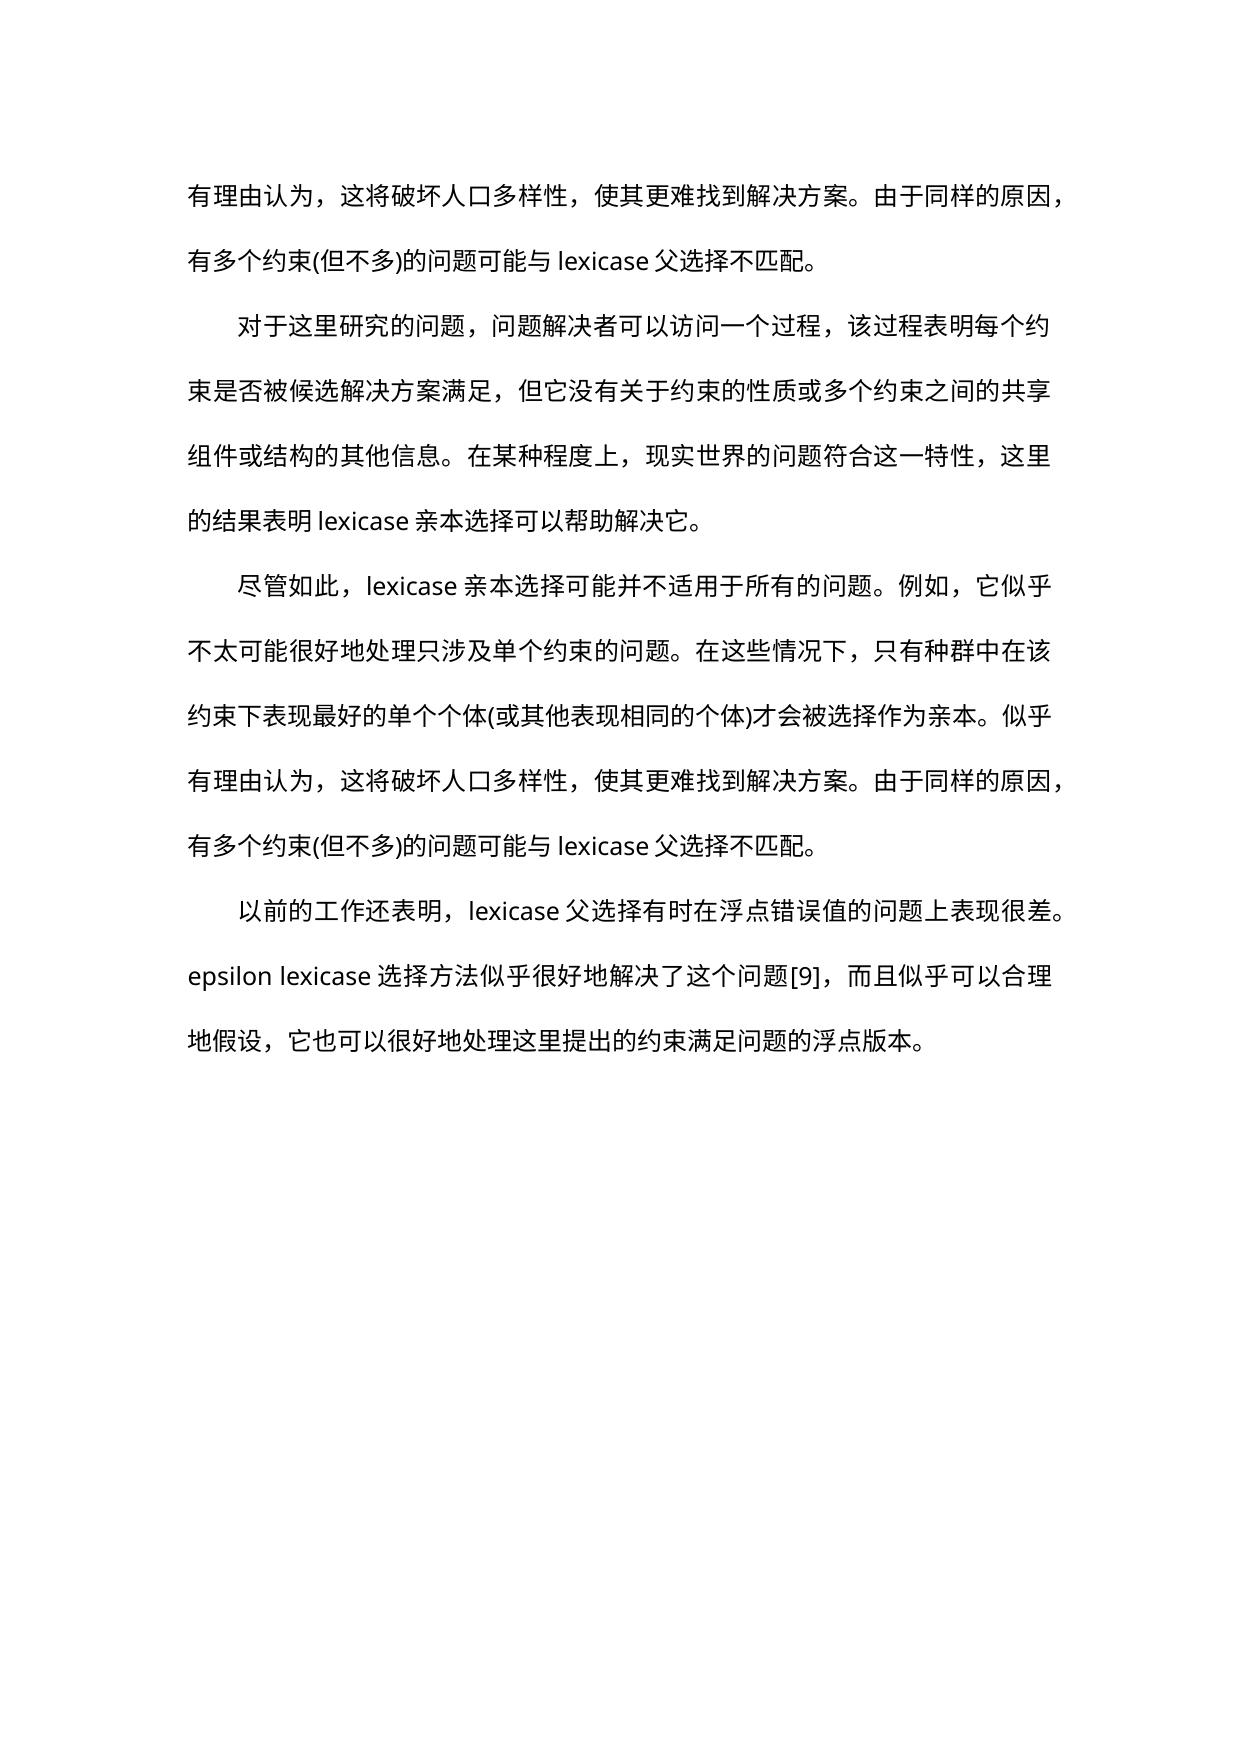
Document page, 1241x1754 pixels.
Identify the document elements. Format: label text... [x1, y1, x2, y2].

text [187, 162, 1053, 292]
text 以前的工作还表明，lexicase父选择有时在浮点错误值的问题上表现很差。epsilon lexicase选择方法似乎很好地解决了这个问题[9]，而且似乎可以合理地假设，它也可以很好地处理这里提出的约束满足问题的浮点版本。 [187, 877, 1053, 1072]
text 对于这里研究的问题，问题解决者可以访问一个过程，该过程表明每个约束是否被候选解决方案满足，但它没有关于约束的性质或多个约束之间的共享组件或结构的其他信息。在某种程度上，现实世界的问题符合这一特性，这里的结果表明lexicase亲本选择可以帮助解决它。 [187, 292, 1053, 552]
